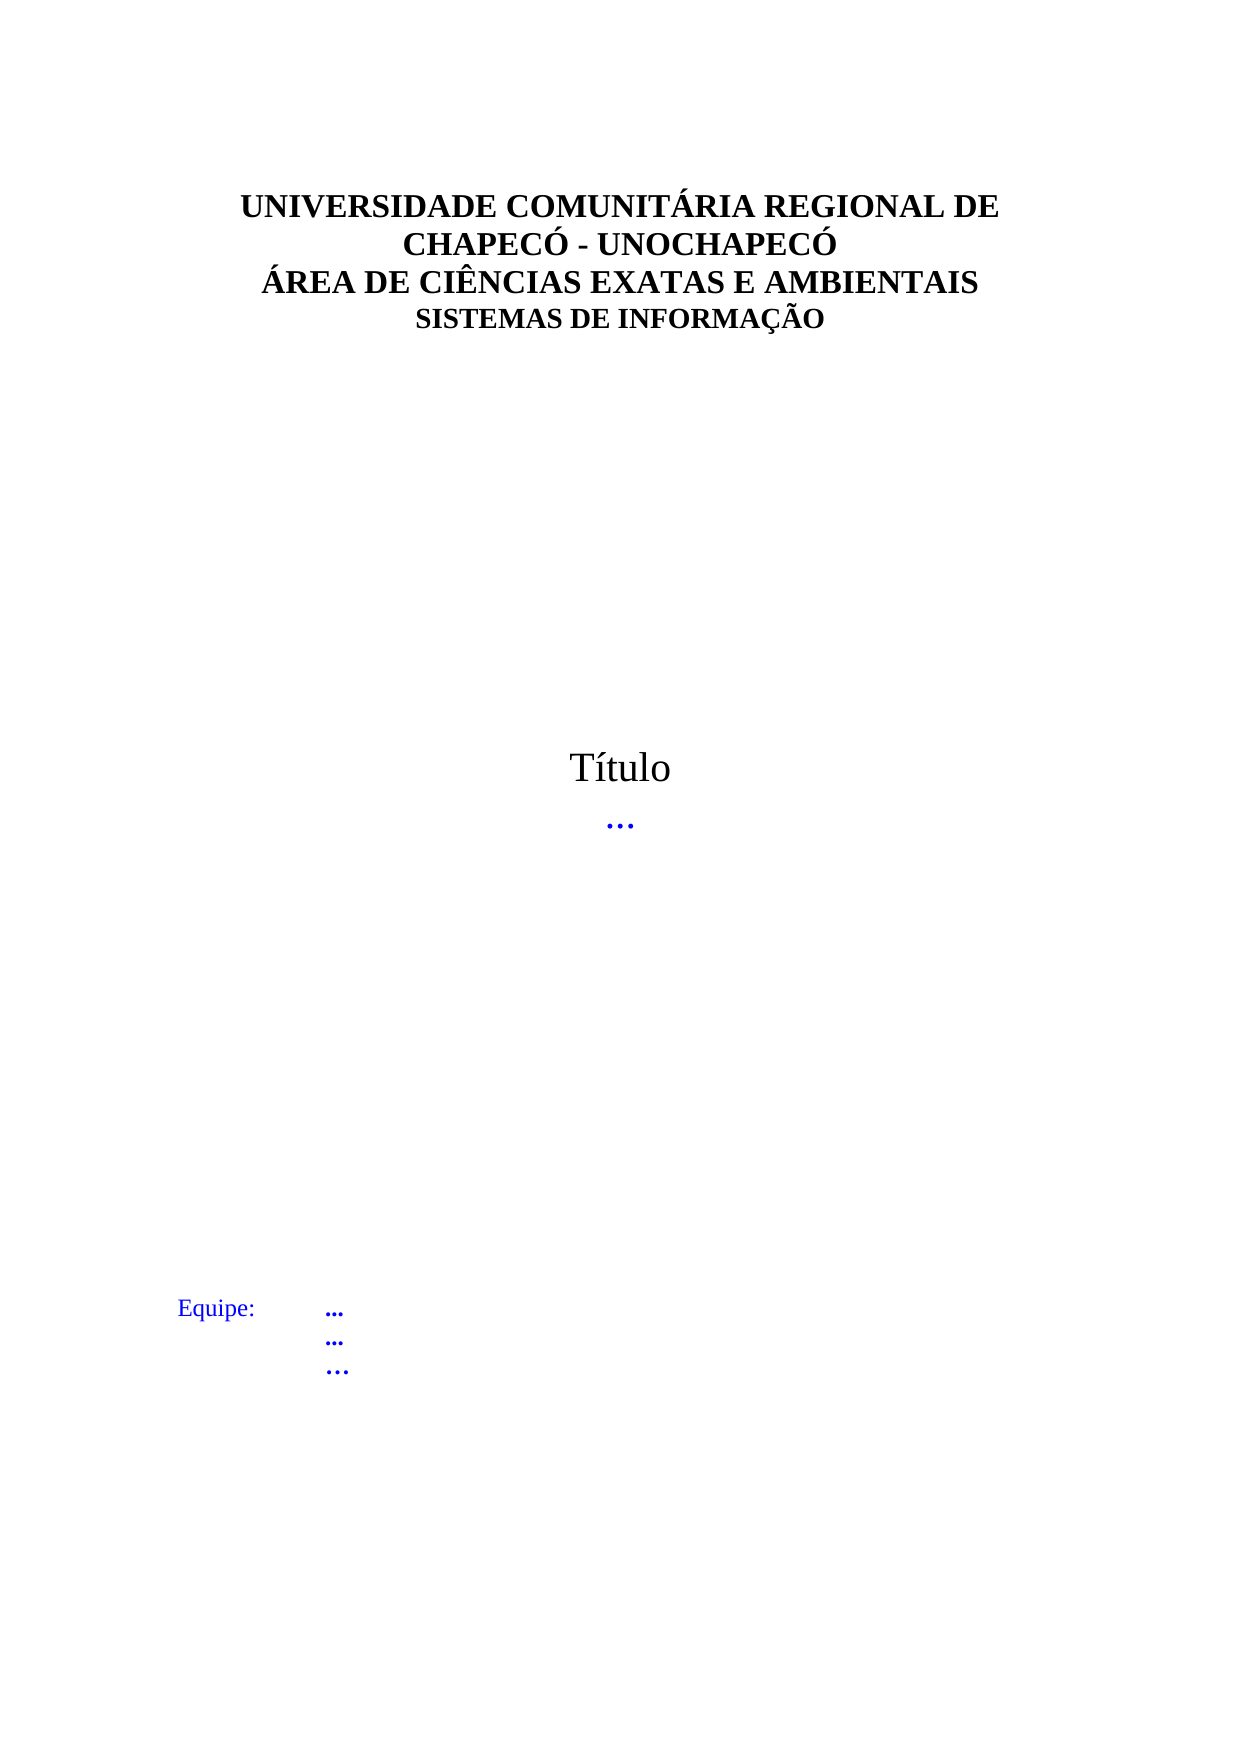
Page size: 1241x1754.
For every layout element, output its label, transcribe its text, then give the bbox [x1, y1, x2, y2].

text … [177, 1351, 1063, 1380]
text Título [177, 742, 1063, 790]
text UNIVERSIDADE COMUNITÁRIA REGIONAL DE CHAPECÓ - UNOCHAPECÓ [177, 186, 1063, 263]
text ... [177, 790, 1063, 838]
text SISTEMAS DE INFORMAÇÃO [177, 301, 1063, 334]
text ÁREA DE CIÊNCIAS EXATAS E AMBIENTAIS [177, 263, 1063, 301]
text Equipe: ... [177, 1293, 1063, 1322]
text ... [177, 1322, 1063, 1351]
